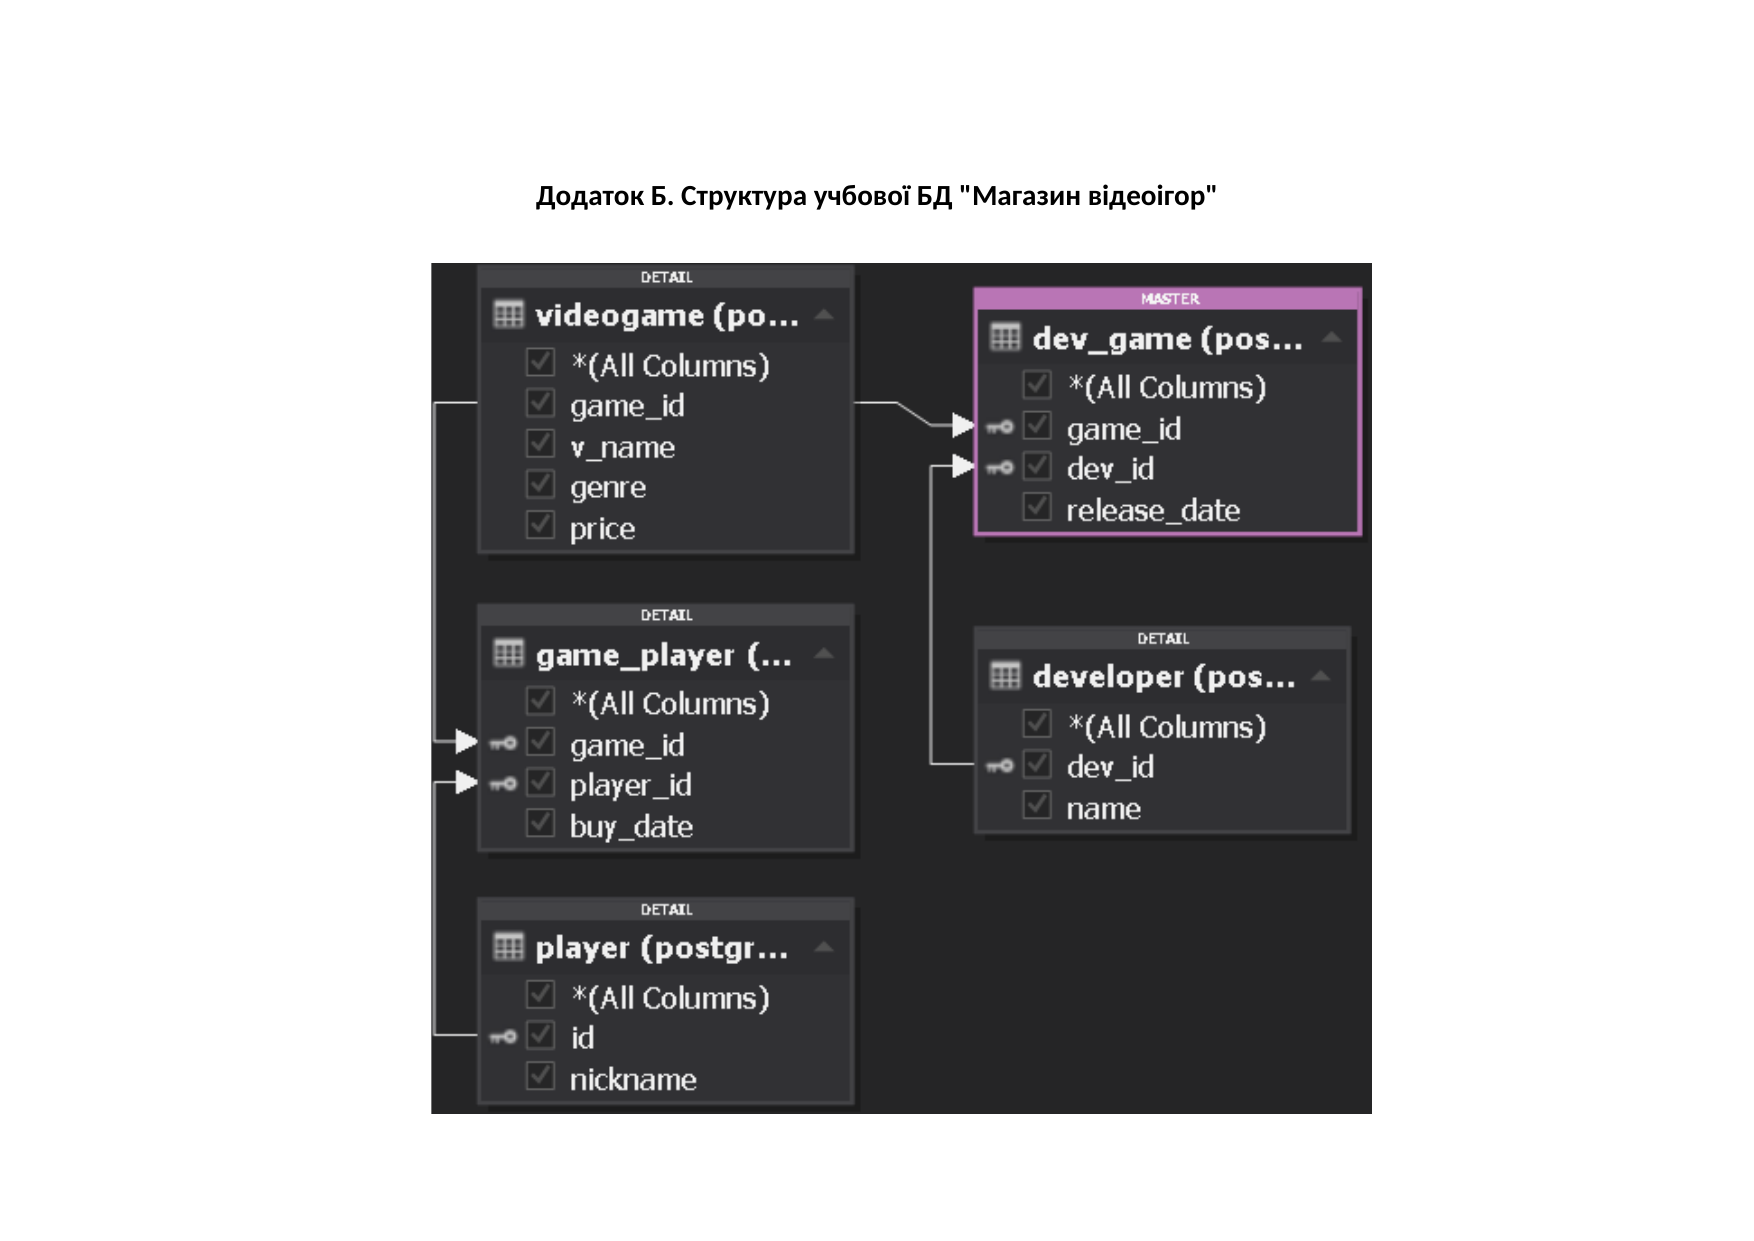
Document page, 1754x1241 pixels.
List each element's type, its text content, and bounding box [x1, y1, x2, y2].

picture [431, 263, 1372, 1114]
text Додаток Б. Структура учбової БД "Магазин відеоігор" [118, 177, 1636, 213]
